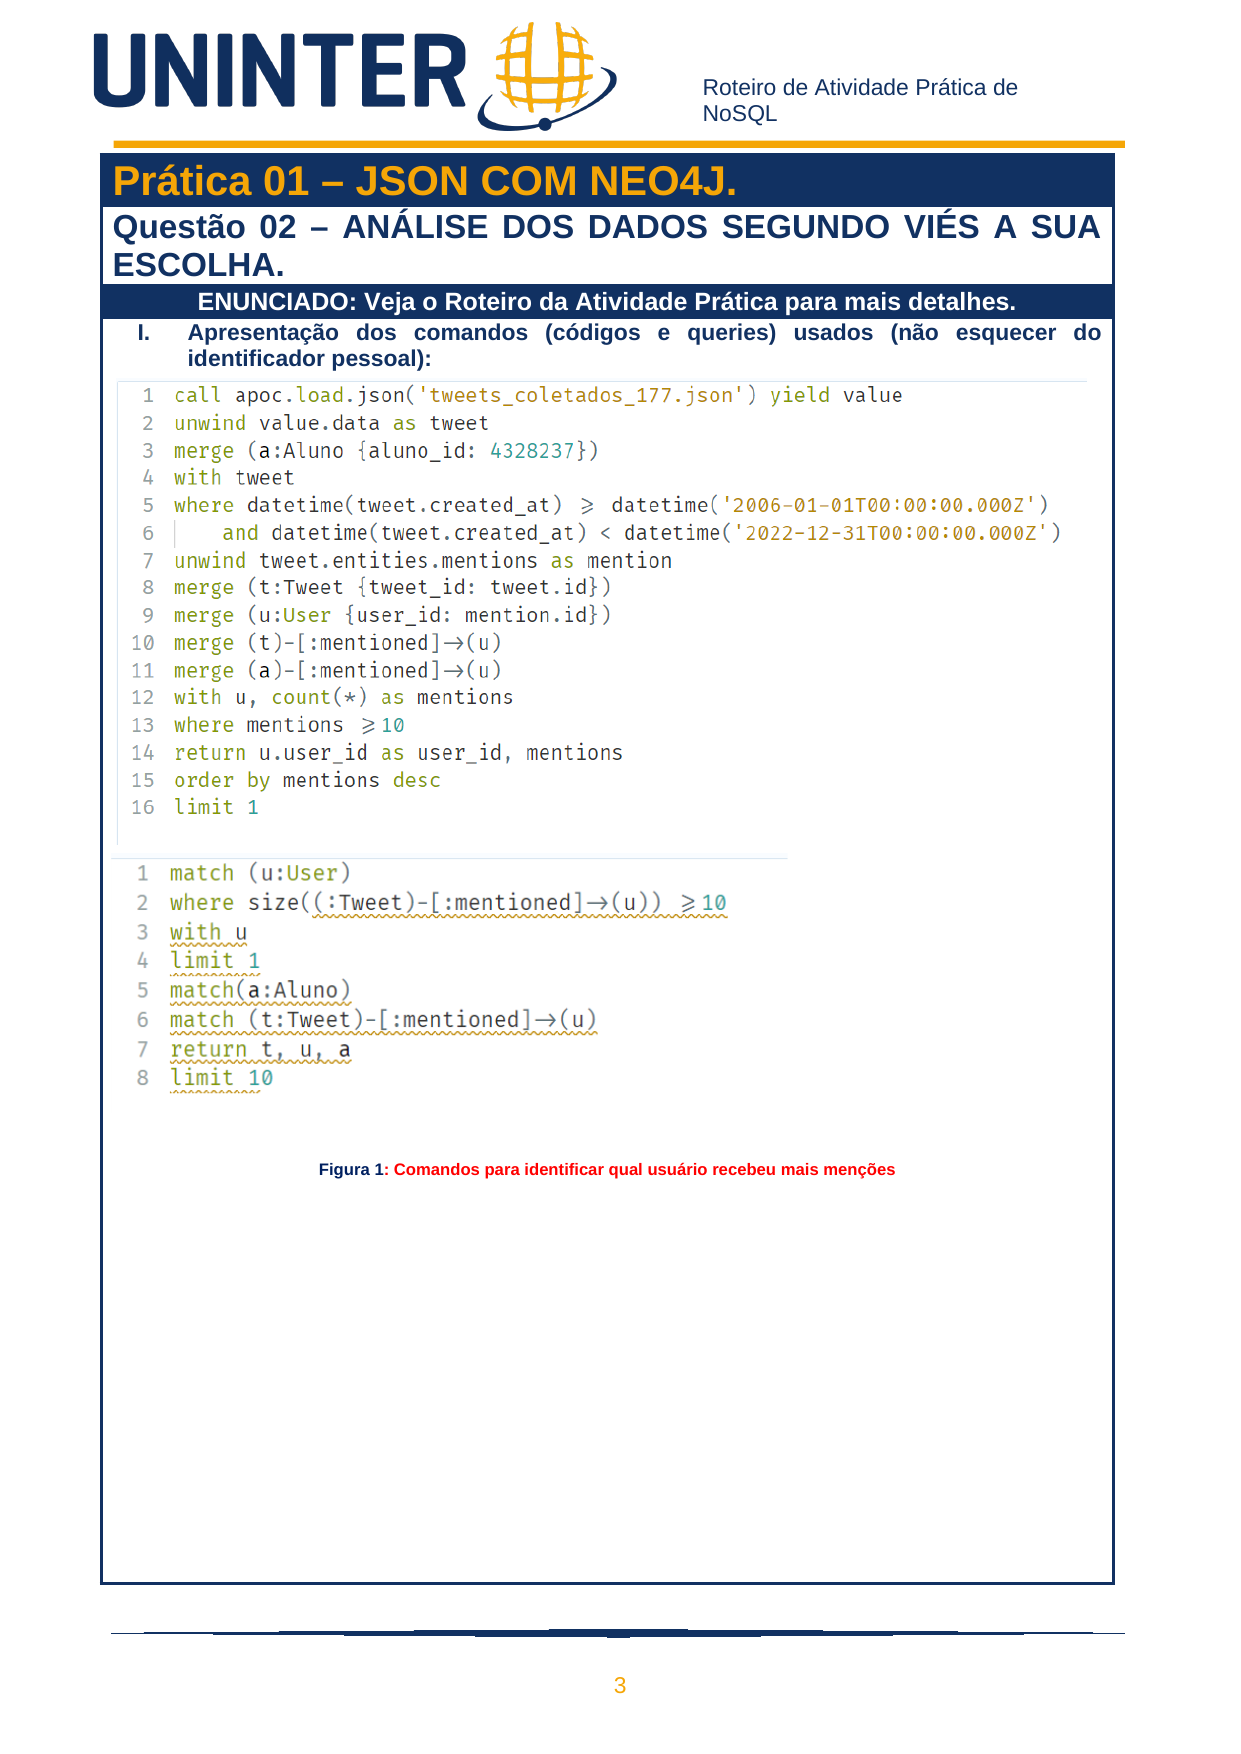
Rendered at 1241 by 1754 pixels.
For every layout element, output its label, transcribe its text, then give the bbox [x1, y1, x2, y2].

table_cell ENUNCIADO: Veja o Roteiro da Atividade Prática para mais detalhes. [103, 287, 1112, 316]
table_header Prática 01 – JSON COM NEO4J. [103, 156, 1112, 204]
table_cell Questão 02 – ANÁLISE DOS DADOS SEGUNDO VIÉS A SUA ESCOLHA. [103, 207, 1112, 284]
picture [93, 22, 617, 131]
table_cell Apresentação dos comandos (códigos e queries) usados (não esquecer do identificador pessoal): Figura 3: Comandos para identificar qual usuário recebeu mais menções [103, 319, 1112, 1582]
picture [111, 378, 1103, 1136]
